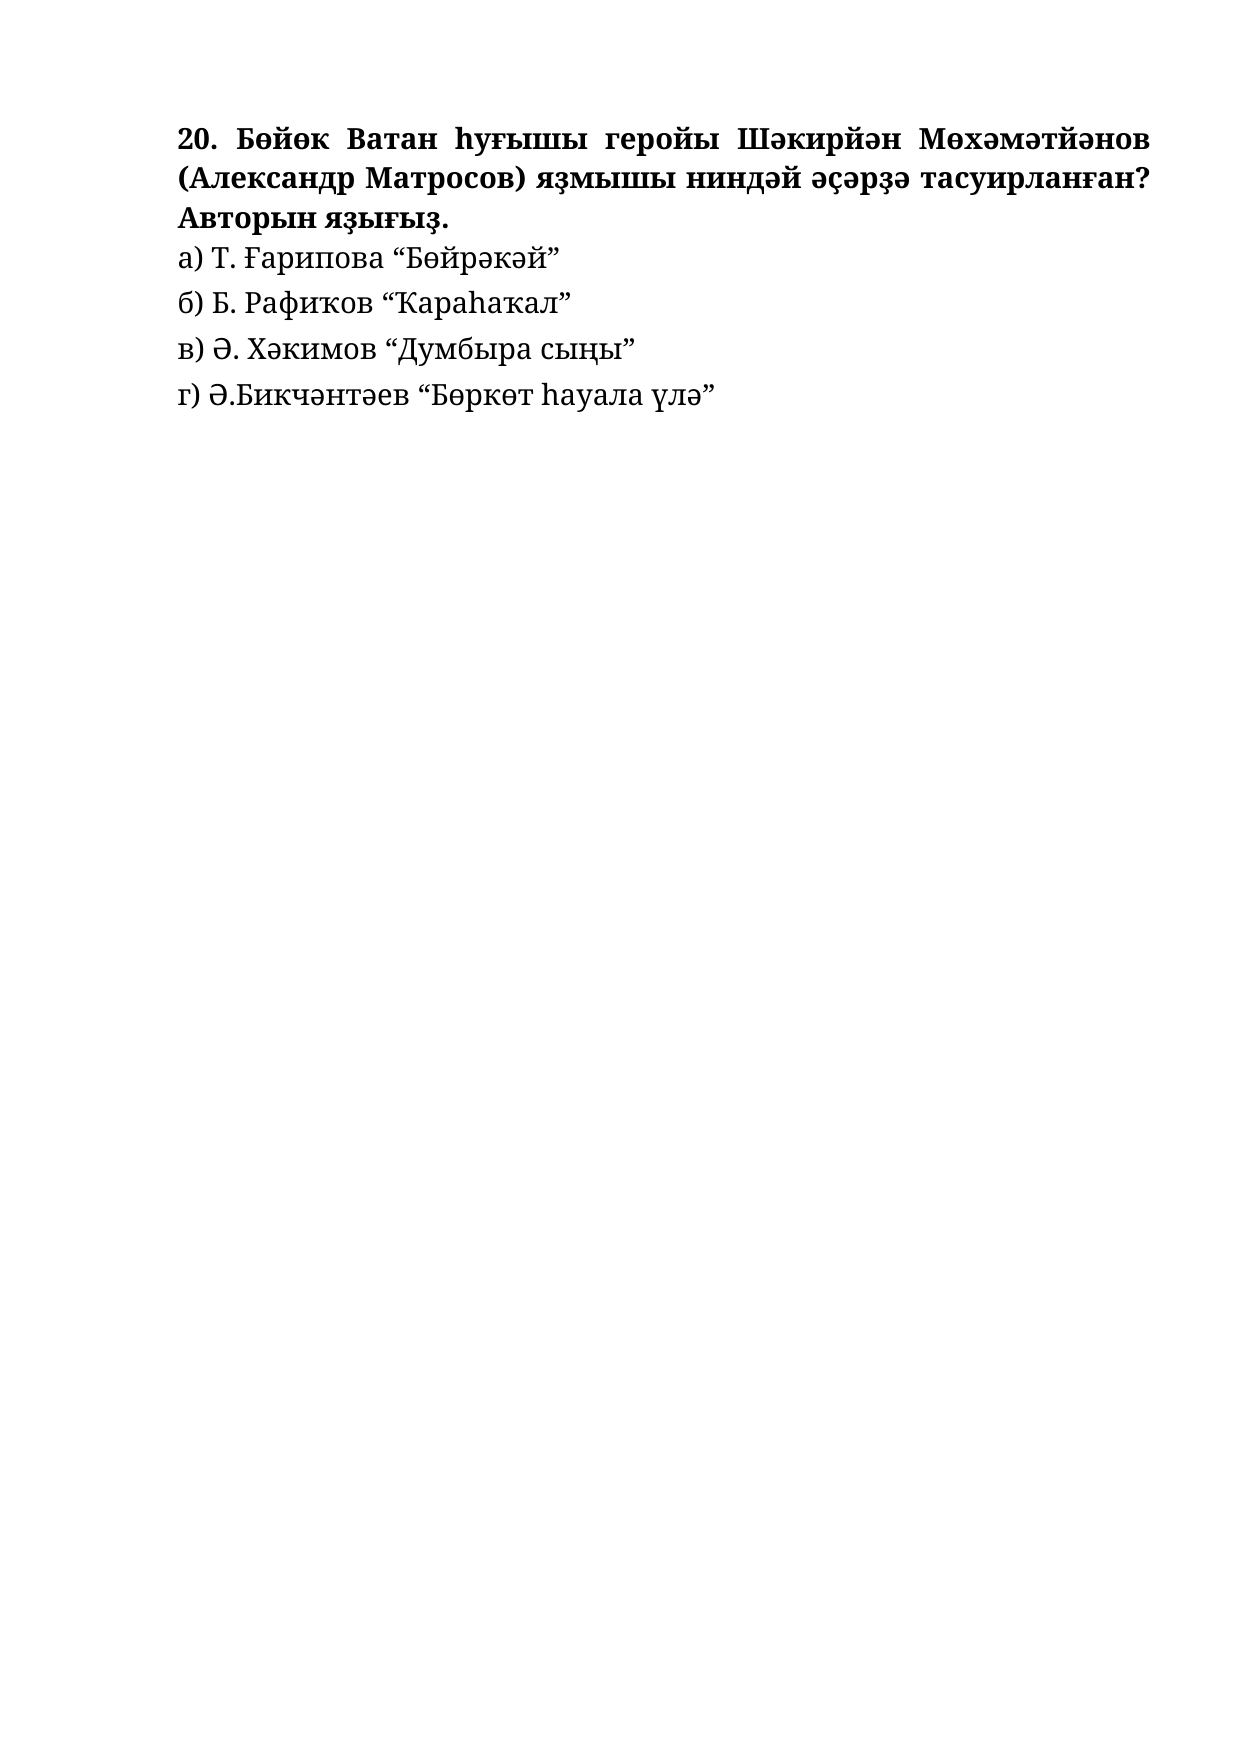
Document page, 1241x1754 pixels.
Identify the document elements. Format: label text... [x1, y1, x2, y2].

list в) Ә. Хәкимов “Думбыра сыңы” [177, 328, 1152, 368]
list б) Б. Рафиҡов “Ҡараһаҡал” [177, 283, 1152, 322]
list 20. Бөйөк Ватан һуғышы геройы Шәкирйән Мөхәмәтйәнов (Александр Матросов) яҙмышы ниндәй әҫәрҙә тасуирланған? Авторын яҙығыҙ. [177, 118, 1152, 237]
list г) Ә.Бикчәнтәев “Бөркөт һауала үлә” [177, 374, 1152, 414]
list а) Т. Ғарипова “Бөйрәкәй” [177, 237, 1152, 277]
